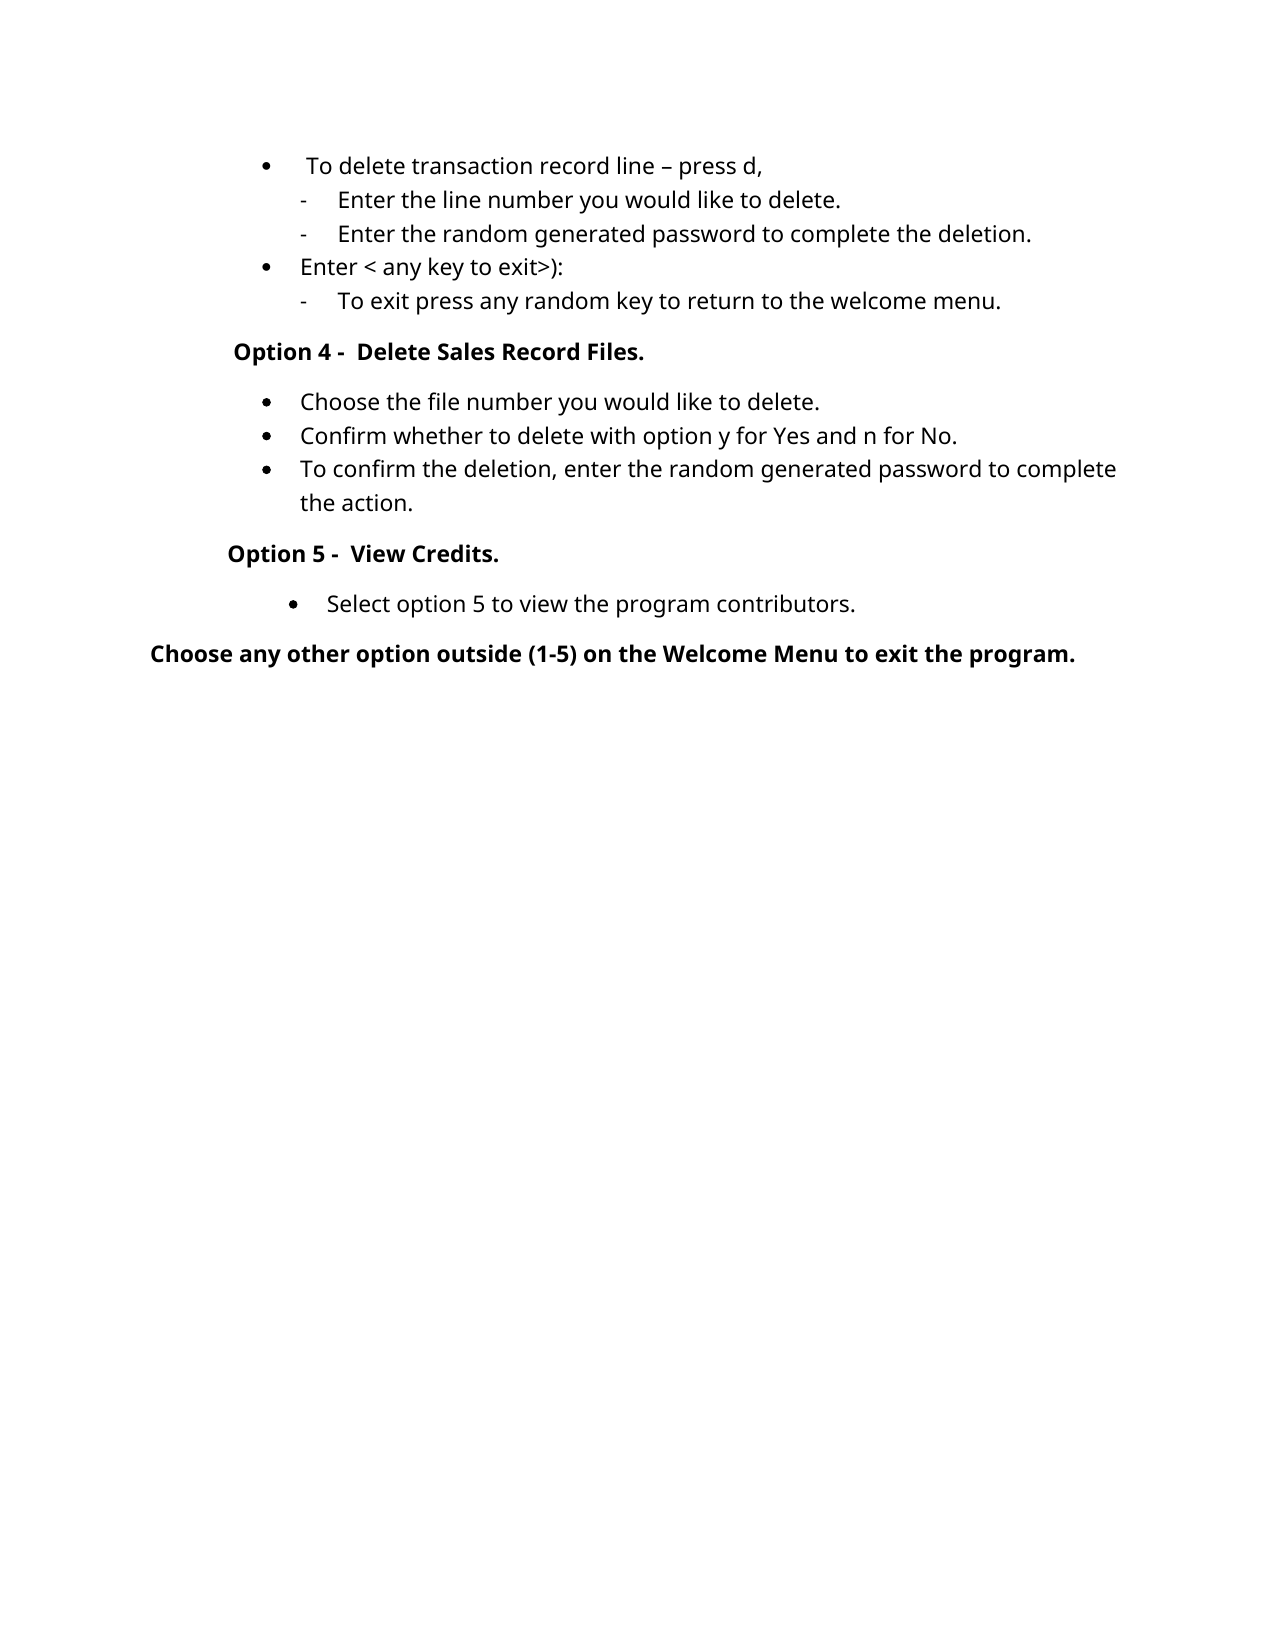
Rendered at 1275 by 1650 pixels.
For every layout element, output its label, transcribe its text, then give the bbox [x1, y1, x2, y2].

list To confirm the deletion, enter the random generated password to complete the action. [262, 453, 1125, 518]
text Choose any other option outside (1-5) on the Welcome Menu to exit the program. [150, 638, 1125, 669]
list Confirm whether to delete with option y for Yes and n for No. [262, 419, 1125, 451]
list Enter the line number you would like to delete. [300, 184, 1125, 215]
list To delete transaction record line – press d, [262, 150, 1125, 181]
text Option 4 - Delete Sales Record Files. [150, 335, 1125, 367]
list Choose the file number you would like to delete. [262, 386, 1125, 417]
list Select option 5 to view the program contributors. [289, 588, 1125, 619]
text Option 5 - View Credits. [150, 537, 1125, 569]
list Enter < any key to exit>): [262, 251, 1125, 282]
list Enter the random generated password to complete the deletion. [300, 217, 1125, 249]
list To exit press any random key to return to the welcome menu. [300, 285, 1125, 316]
